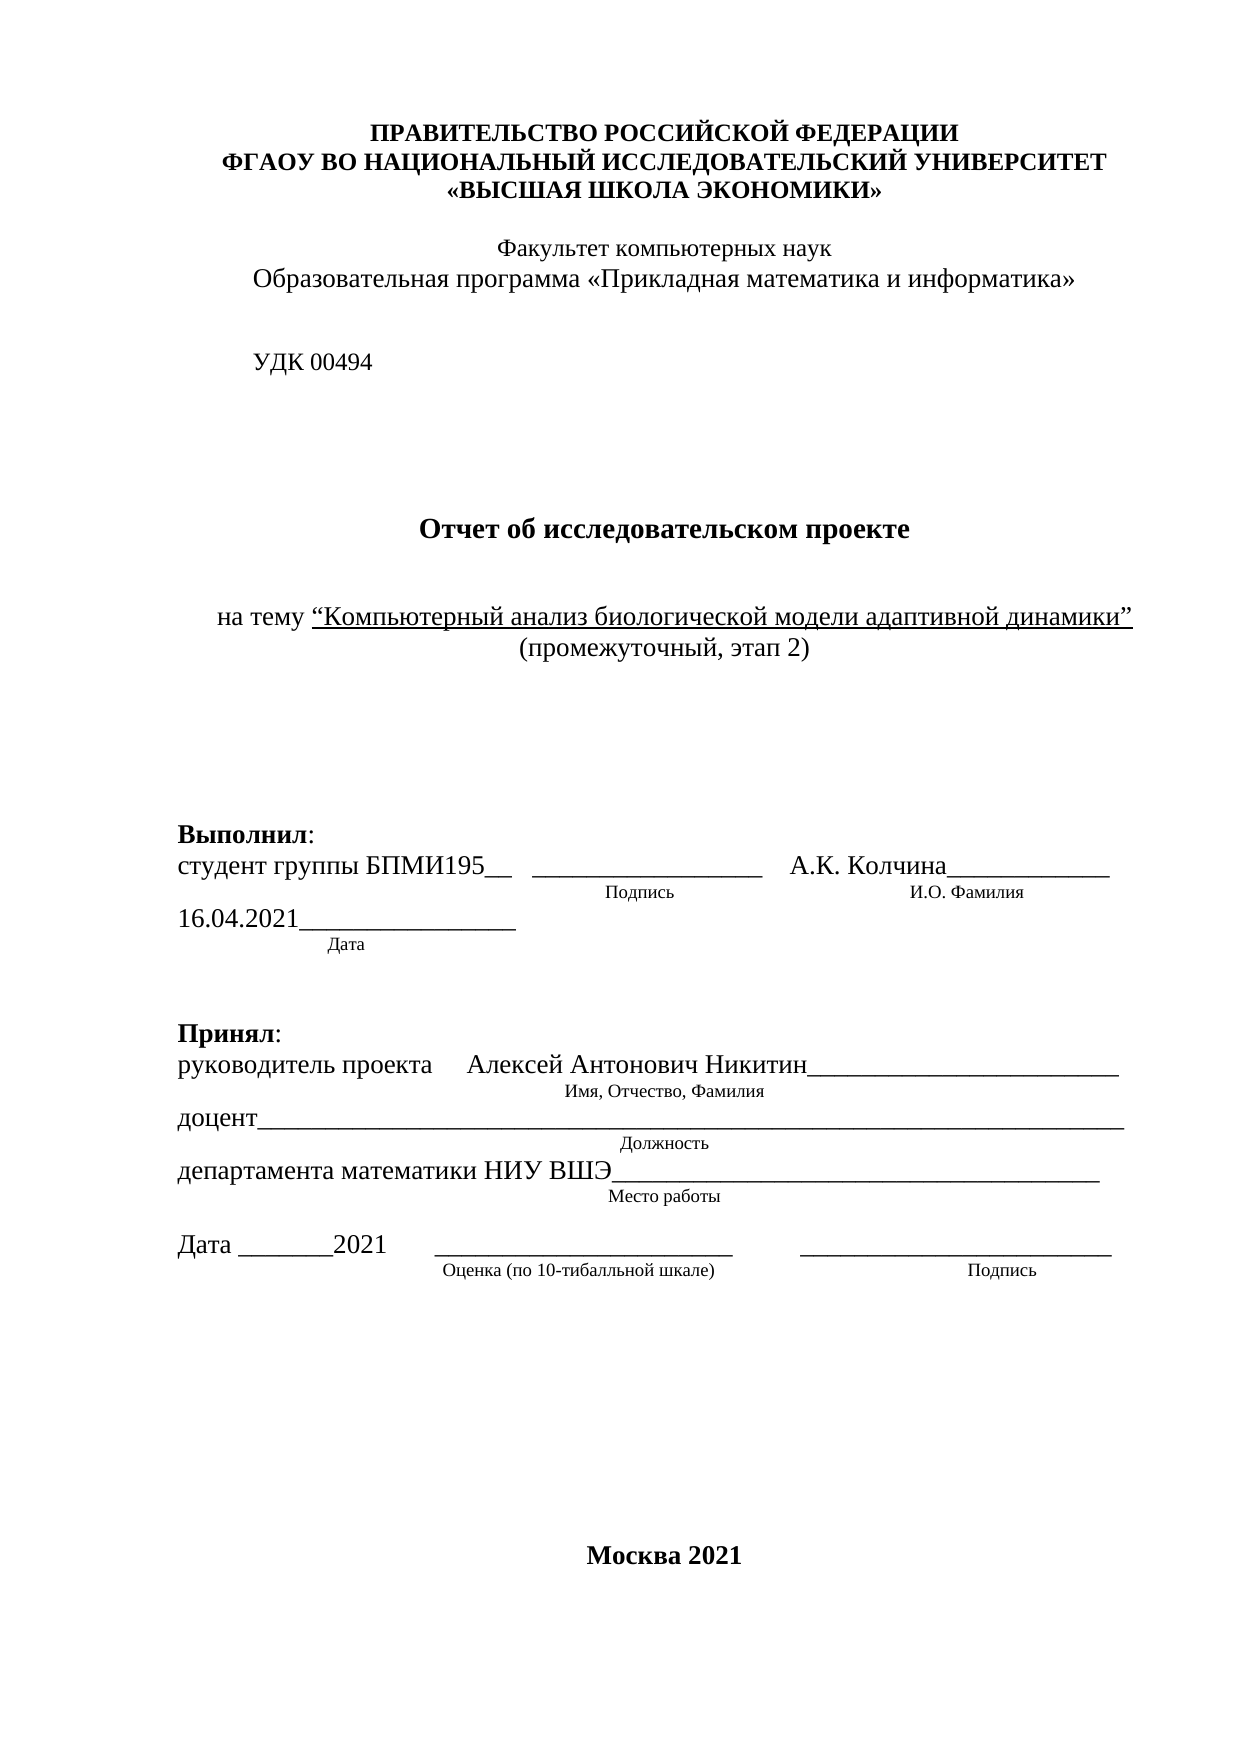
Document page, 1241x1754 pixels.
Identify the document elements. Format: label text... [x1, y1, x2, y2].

text Должность [177, 1132, 1152, 1154]
text доцент________________________________________________________________ [177, 1101, 1152, 1132]
text «ВЫСШАЯ ШКОЛА ЭКОНОМИКИ» [177, 176, 1152, 204]
text (промежуточный, этап 2) [177, 631, 1152, 663]
text Отчет об исследовательском проекте [177, 511, 1152, 544]
text УДК 00494 [177, 347, 1152, 376]
text Образовательная программа «Прикладная математика и информатика» [177, 262, 1152, 293]
text Дата [252, 933, 1152, 955]
text Место работы [177, 1185, 1152, 1206]
text Имя, Отчество, Фамилия [177, 1079, 1152, 1101]
text ПРАВИТЕЛЬСТВО РОССИЙСКОЙ ФЕДЕРАЦИИ [177, 118, 1152, 147]
text Дата _______2021 ______________________ _______________________ [177, 1228, 1152, 1259]
text ФГАОУ ВО НАЦИОНАЛЬНЫЙ ИССЛЕДОВАТЕЛЬСКИЙ УНИВЕРСИТЕТ [177, 147, 1152, 176]
text студент группы БПМИ195__ _________________ А.К. Колчина____________ [177, 849, 1152, 881]
text департамента математики НИУ ВШЭ____________________________________ [177, 1154, 1152, 1185]
text 16.04.2021________________ [177, 902, 1152, 933]
text руководитель проекта Алексей Антонович Никитин_______________________ [177, 1048, 1152, 1079]
text Москва 2021 [177, 1539, 1152, 1571]
text Принял: [177, 1017, 1152, 1048]
text Подпись И.О. Фамилия [402, 881, 1152, 902]
text на тему “Компьютерный анализ биологической модели адаптивной динамики” [198, 600, 1152, 631]
text Оценка (по 10-тибалльной шкале) Подпись [252, 1259, 1152, 1281]
text Выполнил: [177, 818, 1152, 849]
text Факультет компьютерных наук [177, 233, 1152, 262]
